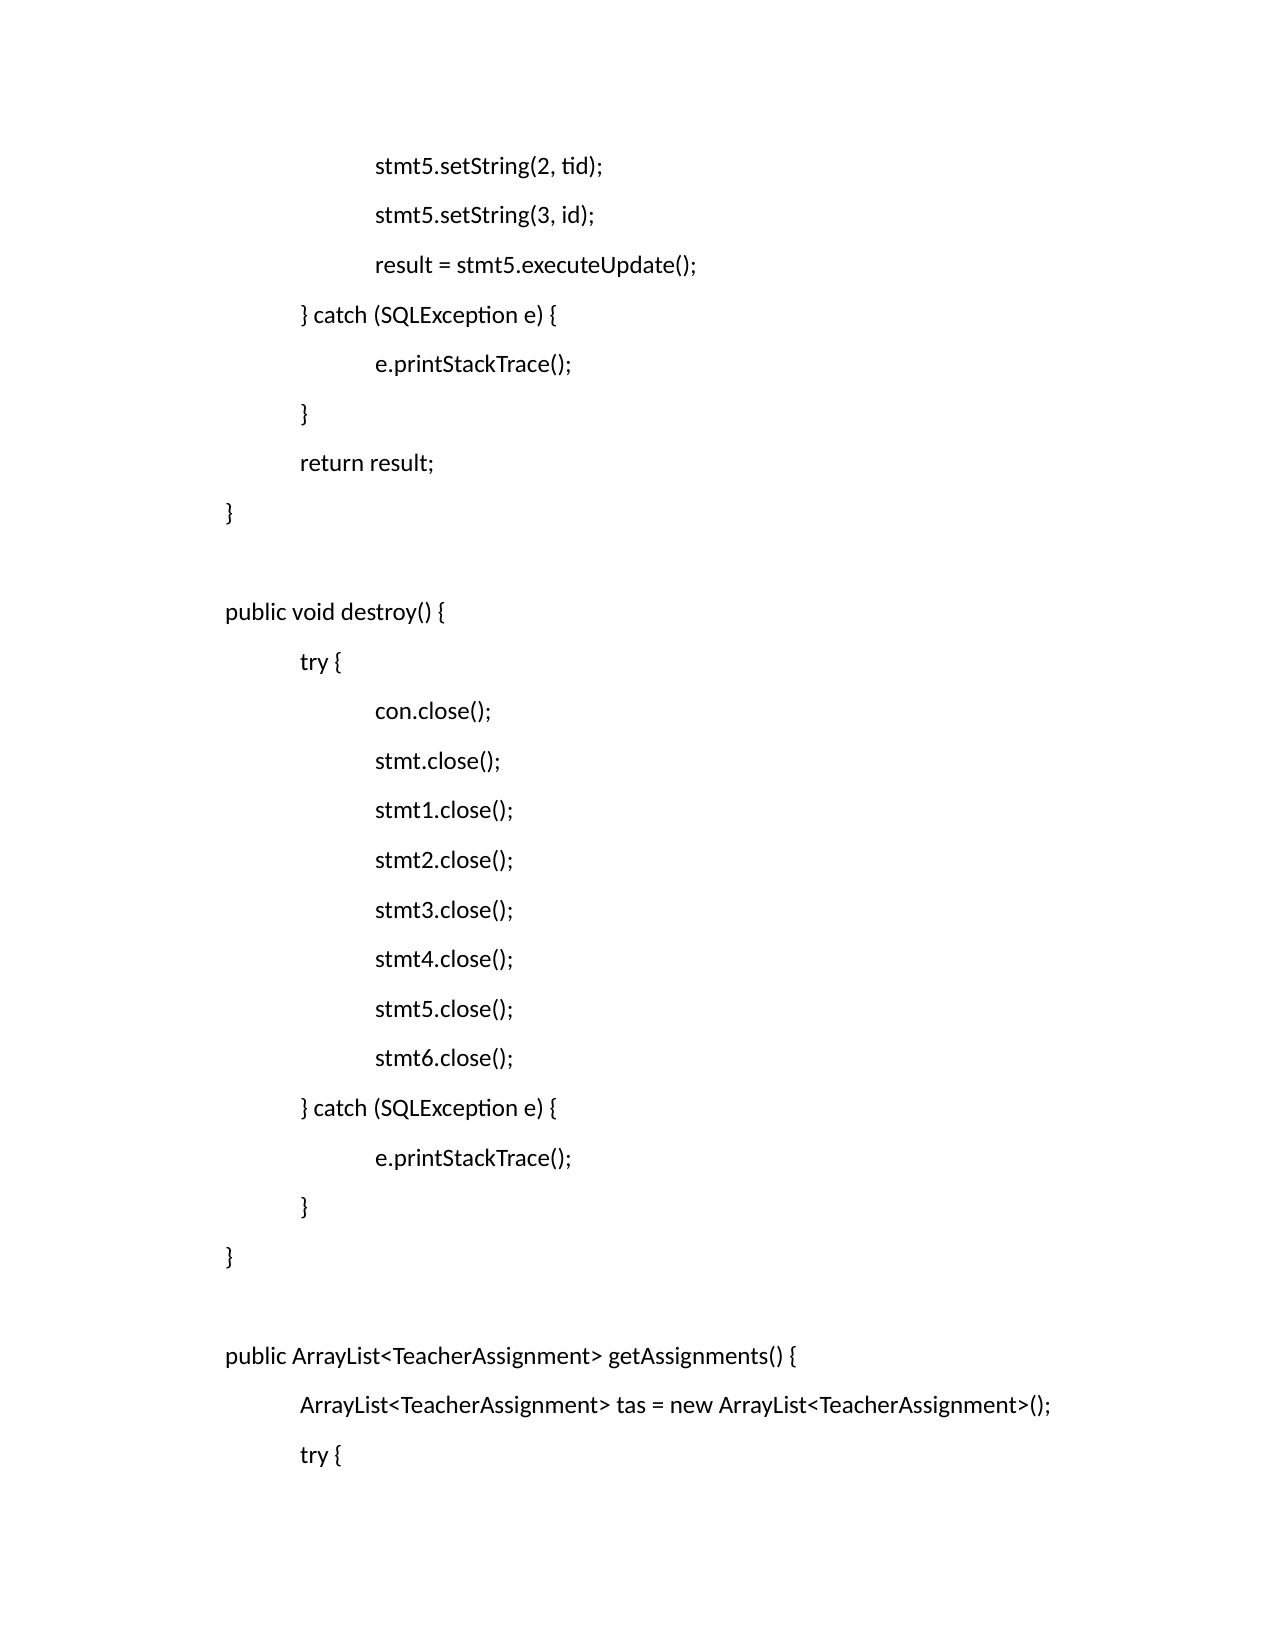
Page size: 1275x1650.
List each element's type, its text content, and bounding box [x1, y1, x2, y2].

text public ArrayList<TeacherAssignment> getAssignments() { [150, 1340, 1125, 1371]
text } catch (SQLException e) { [150, 1092, 1125, 1123]
text } catch (SQLException e) { [150, 299, 1125, 329]
text stmt4.close(); [150, 943, 1125, 974]
text } [150, 1191, 1125, 1222]
text ArrayList<TeacherAssignment> tas = new ArrayList<TeacherAssignment>(); [150, 1389, 1125, 1420]
text stmt5.setString(2, tid); [150, 150, 1125, 181]
text e.printStackTrace(); [150, 348, 1125, 379]
text result = stmt5.executeUpdate(); [150, 249, 1125, 280]
text return result; [150, 447, 1125, 478]
text stmt6.close(); [150, 1042, 1125, 1073]
text stmt5.close(); [150, 993, 1125, 1023]
text stmt5.setString(3, id); [150, 199, 1125, 230]
text stmt1.close(); [150, 794, 1125, 825]
text e.printStackTrace(); [150, 1142, 1125, 1172]
text try { [150, 646, 1125, 676]
text public void destroy() { [150, 596, 1125, 627]
text } [150, 1241, 1125, 1271]
text stmt.close(); [150, 745, 1125, 776]
text stmt2.close(); [150, 844, 1125, 875]
text } [150, 398, 1125, 428]
text } [150, 497, 1125, 528]
text try { [150, 1439, 1125, 1470]
text stmt3.close(); [150, 894, 1125, 924]
text con.close(); [150, 695, 1125, 726]
